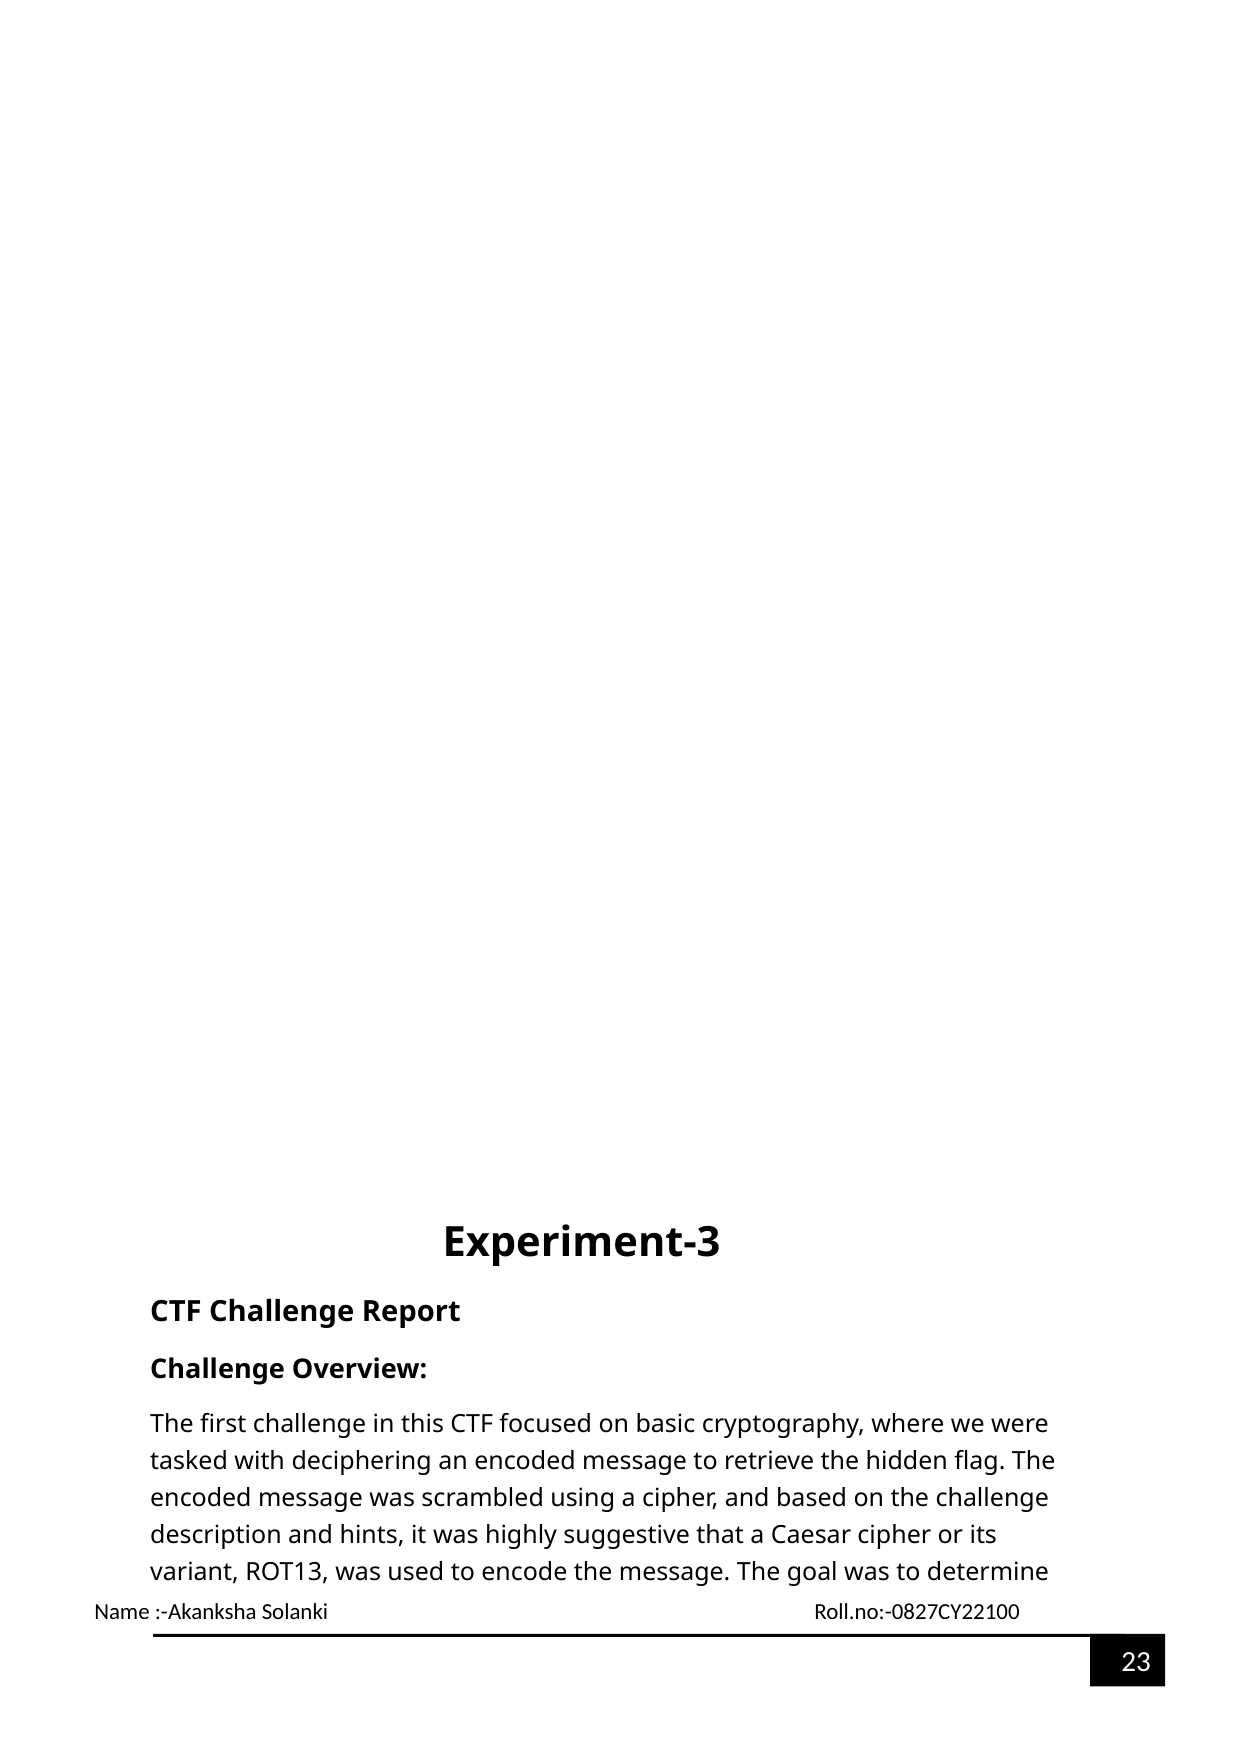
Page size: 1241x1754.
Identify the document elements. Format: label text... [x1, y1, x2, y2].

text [150, 1406, 1090, 1587]
text Experiment-3 [150, 1212, 1090, 1269]
text Challenge Overview: [150, 1349, 1090, 1386]
text CTF Challenge Report [150, 1290, 1090, 1330]
